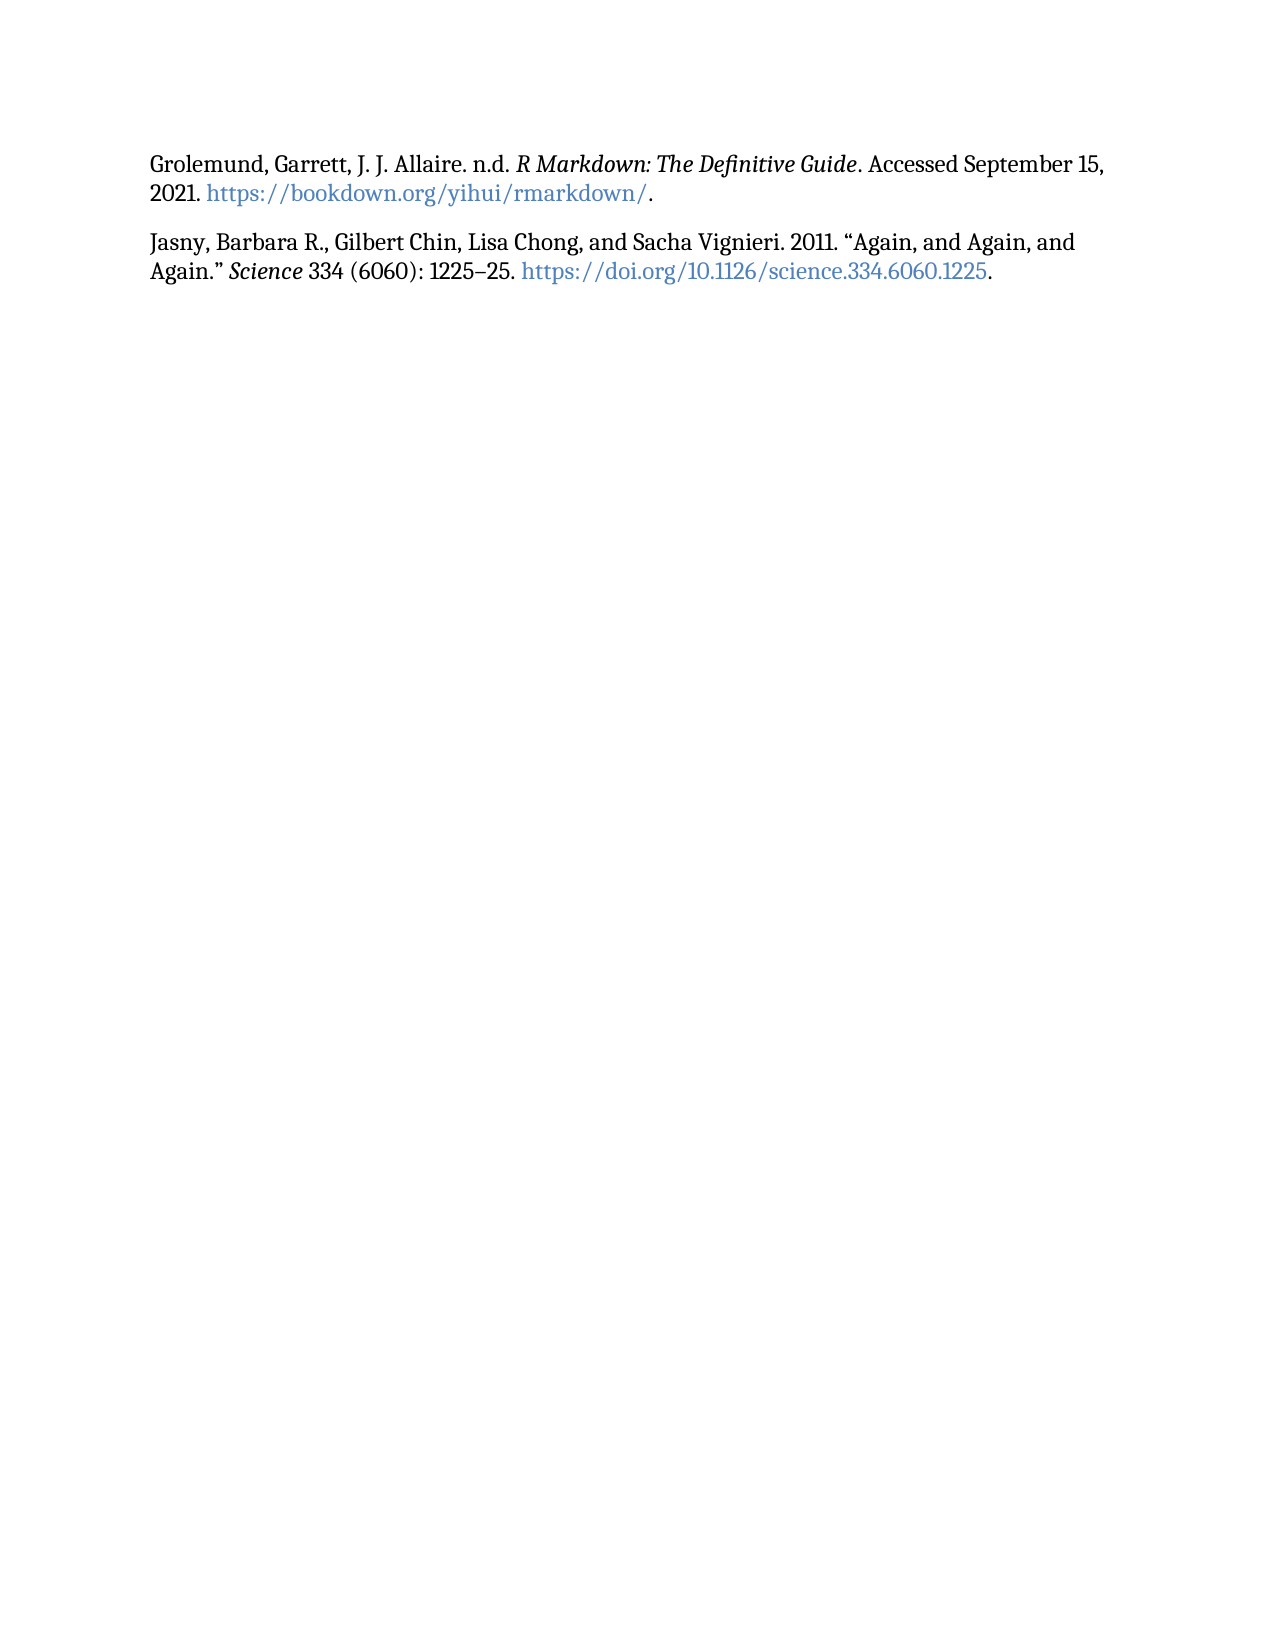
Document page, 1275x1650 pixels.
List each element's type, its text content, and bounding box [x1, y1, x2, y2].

text Grolemund, Garrett, J. J. Allaire. n.d. R Markdown: The Definitive Guide. Accessed September 15, 2021. https://bookdown.org/yihui/rmarkdown/. [150, 150, 1125, 207]
text Jasny, Barbara R., Gilbert Chin, Lisa Chong, and Sacha Vignieri. 2011. “Again, and Again, and Again.” Science 334 (6060): 1225–25. https://doi.org/10.1126/science.334.6060.1225. [150, 228, 1125, 286]
